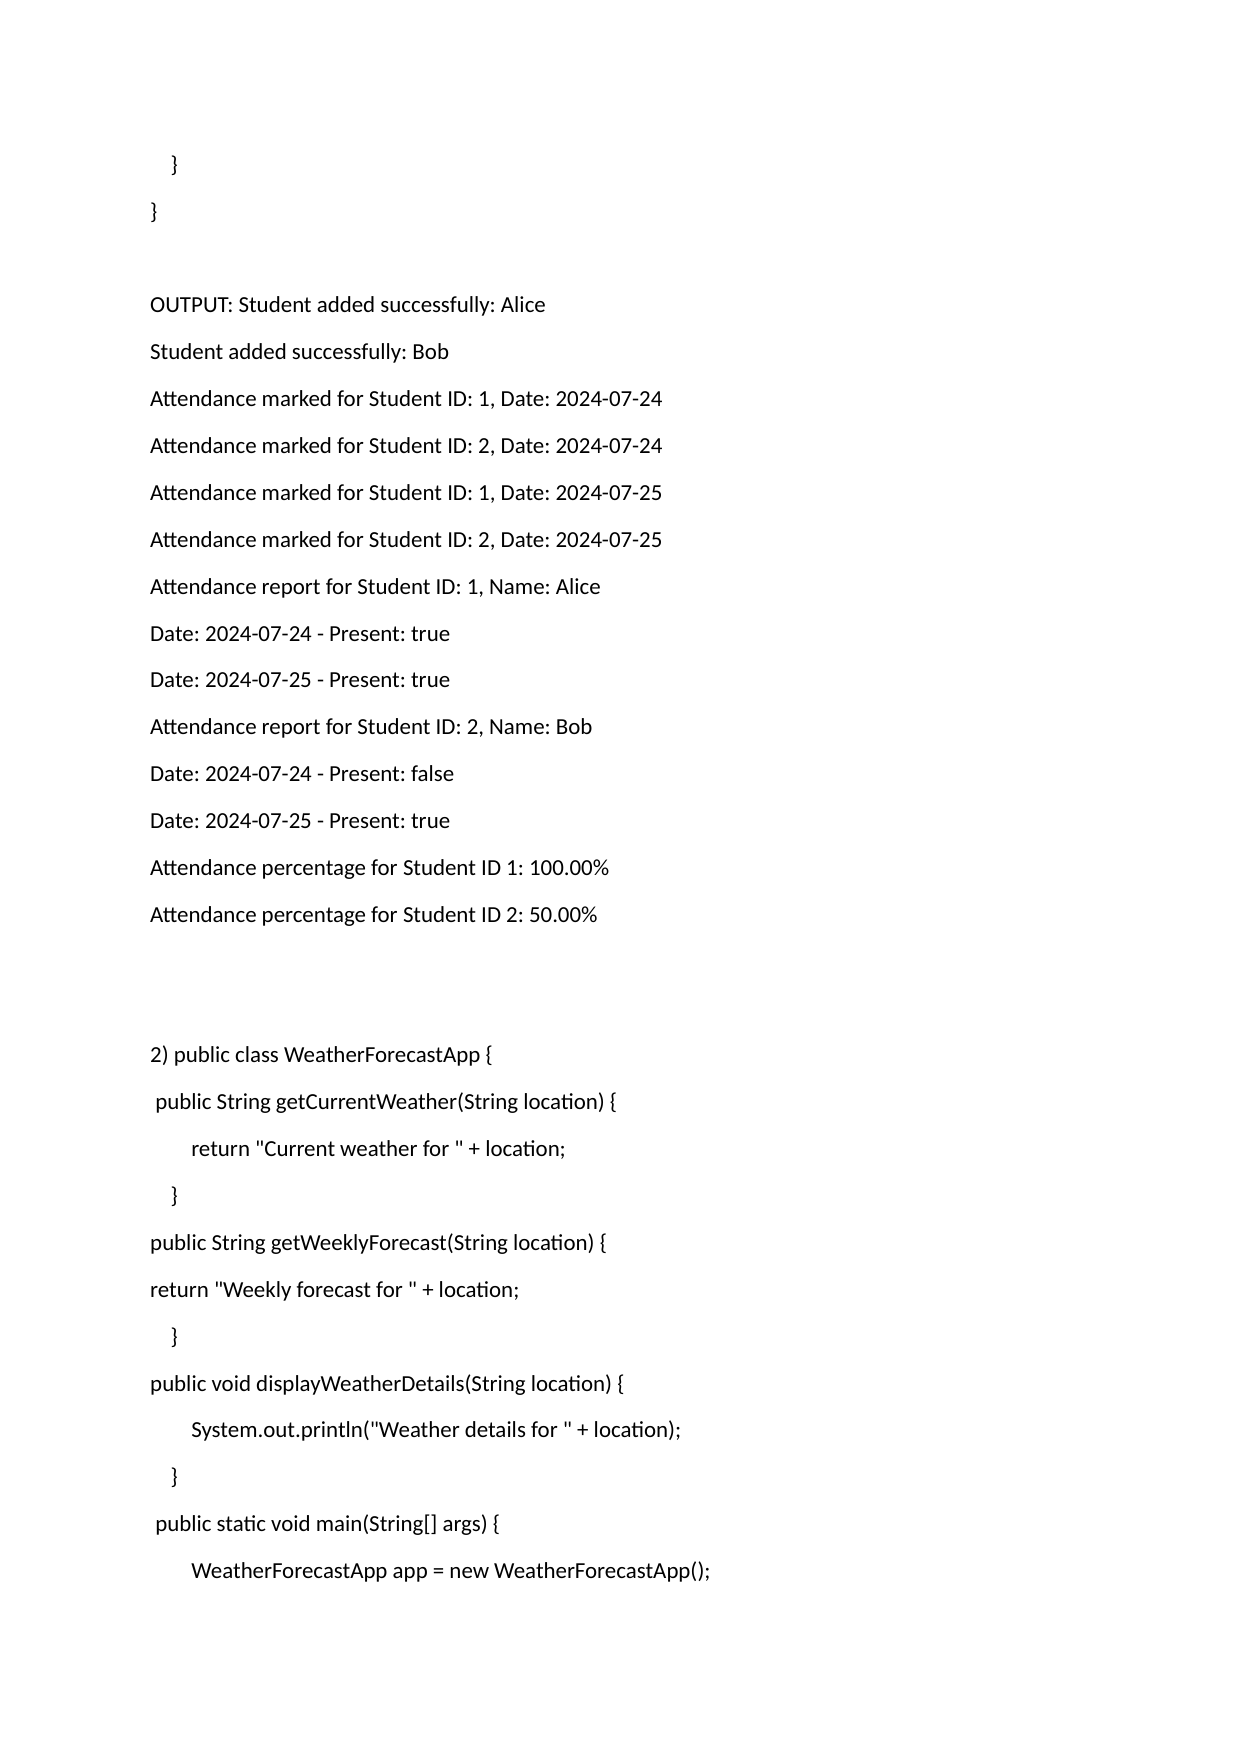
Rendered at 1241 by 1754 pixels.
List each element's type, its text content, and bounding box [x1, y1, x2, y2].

text } [150, 1322, 1090, 1350]
text System.out.println("Weather details for " + location); [150, 1416, 1090, 1444]
text Student added successfully: Bob [150, 337, 1090, 366]
text public String getCurrentWeather(String location) { [150, 1087, 1090, 1116]
text Attendance percentage for Student ID 1: 100.00% [150, 853, 1090, 881]
text OUTPUT: Student added successfully: Alice [150, 291, 1090, 319]
text WeatherForecastApp app = new WeatherForecastApp(); [150, 1556, 1090, 1584]
text public void displayWeatherDetails(String location) { [150, 1369, 1090, 1397]
text Date: 2024-07-25 - Present: true [150, 666, 1090, 694]
text Date: 2024-07-24 - Present: false [150, 759, 1090, 787]
text Attendance marked for Student ID: 2, Date: 2024-07-24 [150, 431, 1090, 459]
text return "Current weather for " + location; [150, 1134, 1090, 1162]
text Attendance marked for Student ID: 1, Date: 2024-07-25 [150, 478, 1090, 506]
text Date: 2024-07-24 - Present: true [150, 619, 1090, 647]
text return "Weekly forecast for " + location; [150, 1275, 1090, 1303]
text Attendance marked for Student ID: 2, Date: 2024-07-25 [150, 525, 1090, 553]
text Attendance marked for Student ID: 1, Date: 2024-07-24 [150, 384, 1090, 412]
text Attendance percentage for Student ID 2: 50.00% [150, 900, 1090, 928]
text 2) public class WeatherForecastApp { [150, 1041, 1090, 1069]
text } [150, 1181, 1090, 1209]
text Attendance report for Student ID: 2, Name: Bob [150, 712, 1090, 741]
text public static void main(String[] args) { [150, 1509, 1090, 1537]
text } [150, 150, 1090, 178]
text public String getWeeklyForecast(String location) { [150, 1228, 1090, 1256]
text } [150, 1462, 1090, 1491]
text } [150, 197, 1090, 225]
text Attendance report for Student ID: 1, Name: Alice [150, 572, 1090, 600]
text Date: 2024-07-25 - Present: true [150, 806, 1090, 834]
